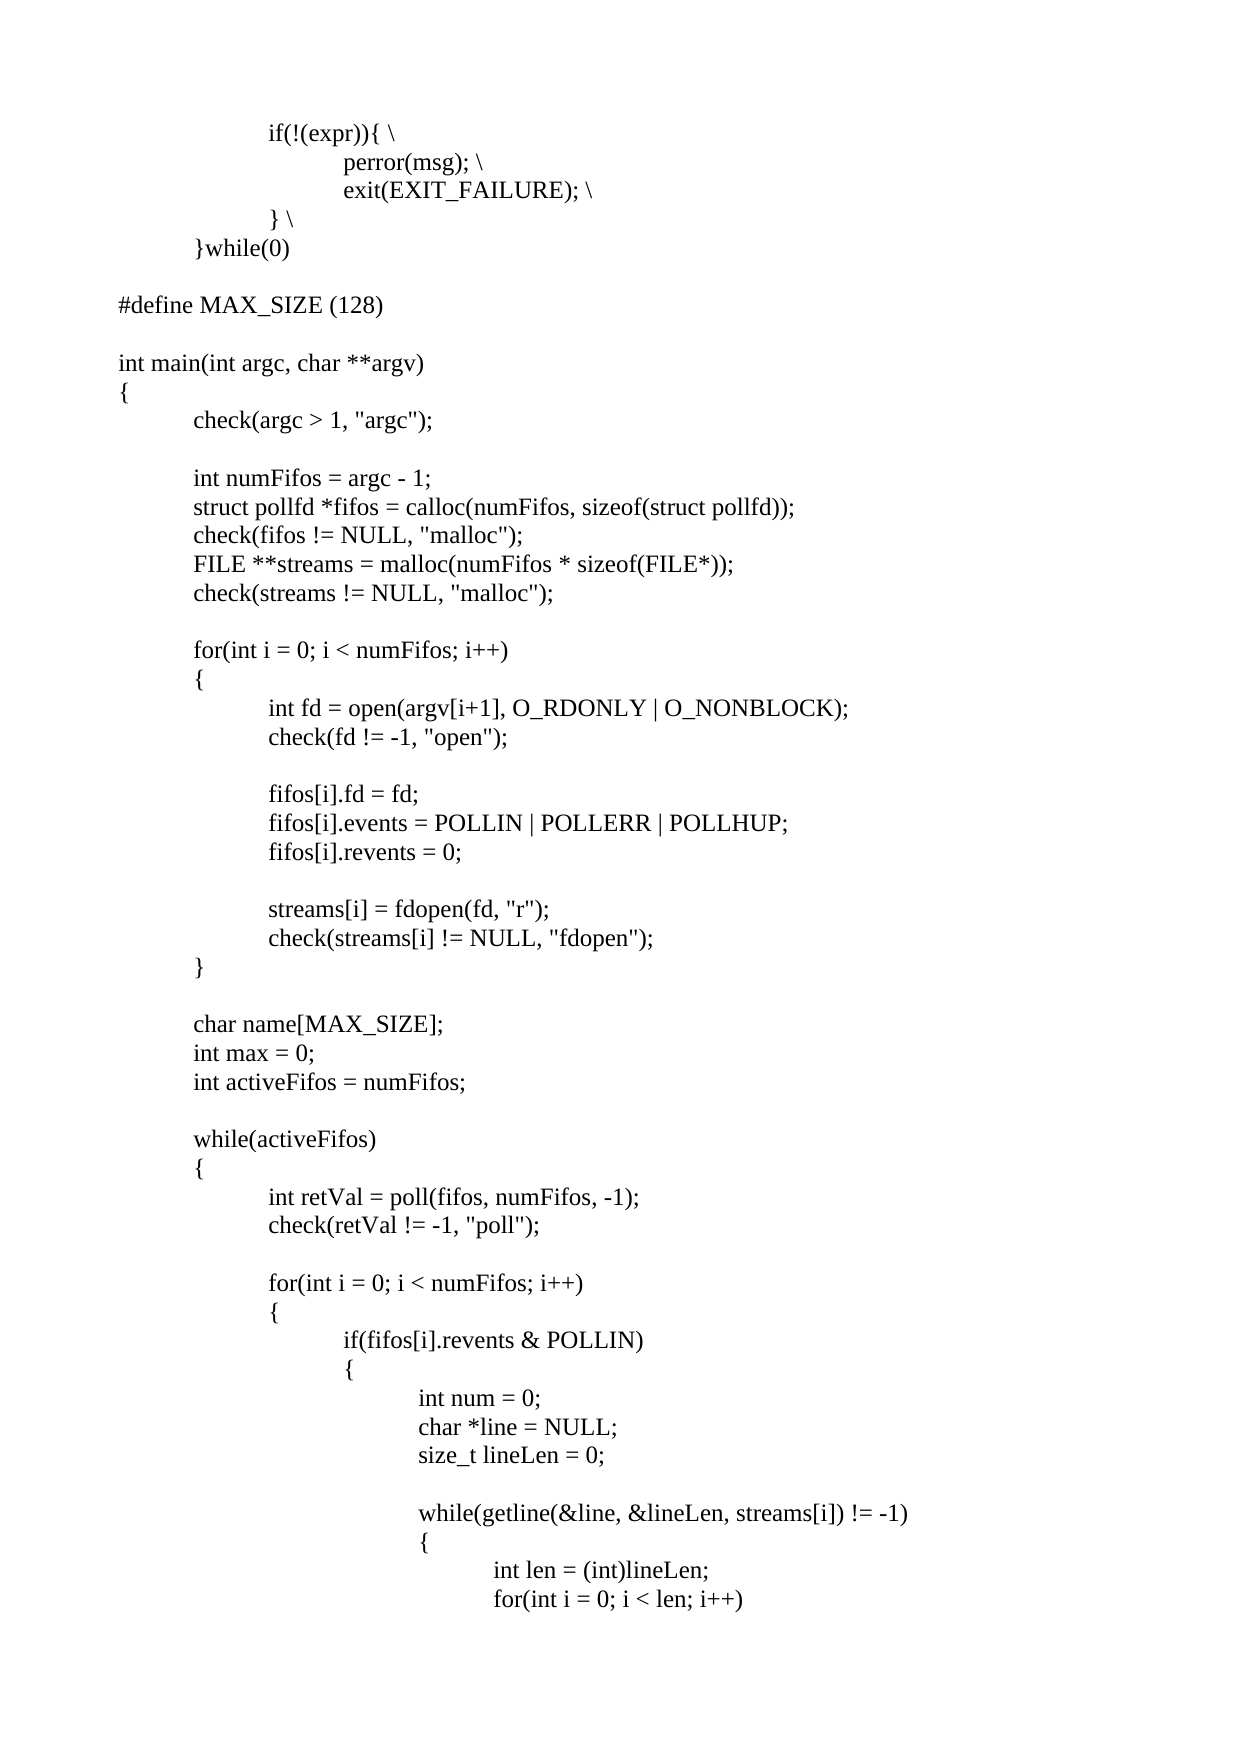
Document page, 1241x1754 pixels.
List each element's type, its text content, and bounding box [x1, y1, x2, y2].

text if(fifos[i].revents & POLLIN) [118, 1326, 1122, 1354]
text int main(int argc, char **argv) [118, 348, 1122, 377]
text { [118, 1153, 1122, 1182]
text check(fd != -1, "open"); [118, 722, 1122, 751]
text { [118, 664, 1122, 693]
text int len = (int)lineLen; [118, 1556, 1122, 1584]
text int num = 0; [118, 1383, 1122, 1412]
text char *line = NULL; [118, 1412, 1122, 1441]
text { [118, 1297, 1122, 1326]
text char name[MAX_SIZE]; [118, 1009, 1122, 1038]
text while(activeFifos) [118, 1124, 1122, 1153]
text fifos[i].events = POLLIN | POLLERR | POLLHUP; [118, 808, 1122, 837]
text perror(msg); \ [118, 147, 1122, 176]
text { [118, 377, 1122, 406]
text struct pollfd *fifos = calloc(numFifos, sizeof(struct pollfd)); [118, 492, 1122, 521]
text fifos[i].revents = 0; [118, 837, 1122, 866]
text exit(EXIT_FAILURE); \ [118, 176, 1122, 204]
text fifos[i].fd = fd; [118, 779, 1122, 808]
text } [118, 952, 1122, 981]
text int fd = open(argv[i+1], O_RDONLY | O_NONBLOCK); [118, 693, 1122, 722]
text { [118, 1527, 1122, 1556]
text }while(0) [118, 233, 1122, 262]
text for(int i = 0; i < numFifos; i++) [118, 1268, 1122, 1297]
text if(!(expr)){ \ [118, 118, 1122, 147]
text check(retVal != -1, "poll"); [118, 1211, 1122, 1239]
text streams[i] = fdopen(fd, "r"); [118, 894, 1122, 923]
text int retVal = poll(fifos, numFifos, -1); [118, 1182, 1122, 1211]
text int activeFifos = numFifos; [118, 1067, 1122, 1096]
text } \ [118, 204, 1122, 233]
text check(streams != NULL, "malloc"); [118, 578, 1122, 607]
text size_t lineLen = 0; [118, 1441, 1122, 1469]
text for(int i = 0; i < len; i++) [118, 1584, 1122, 1613]
text for(int i = 0; i < numFifos; i++) [118, 636, 1122, 664]
text int numFifos = argc - 1; [118, 463, 1122, 492]
text { [118, 1354, 1122, 1383]
text check(streams[i] != NULL, "fdopen"); [118, 923, 1122, 952]
text FILE **streams = malloc(numFifos * sizeof(FILE*)); [118, 549, 1122, 578]
text int max = 0; [118, 1038, 1122, 1067]
text #define MAX_SIZE (128) [118, 291, 1122, 319]
text while(getline(&line, &lineLen, streams[i]) != -1) [118, 1498, 1122, 1527]
text check(argc > 1, "argc"); [118, 406, 1122, 434]
text check(fifos != NULL, "malloc"); [118, 521, 1122, 549]
